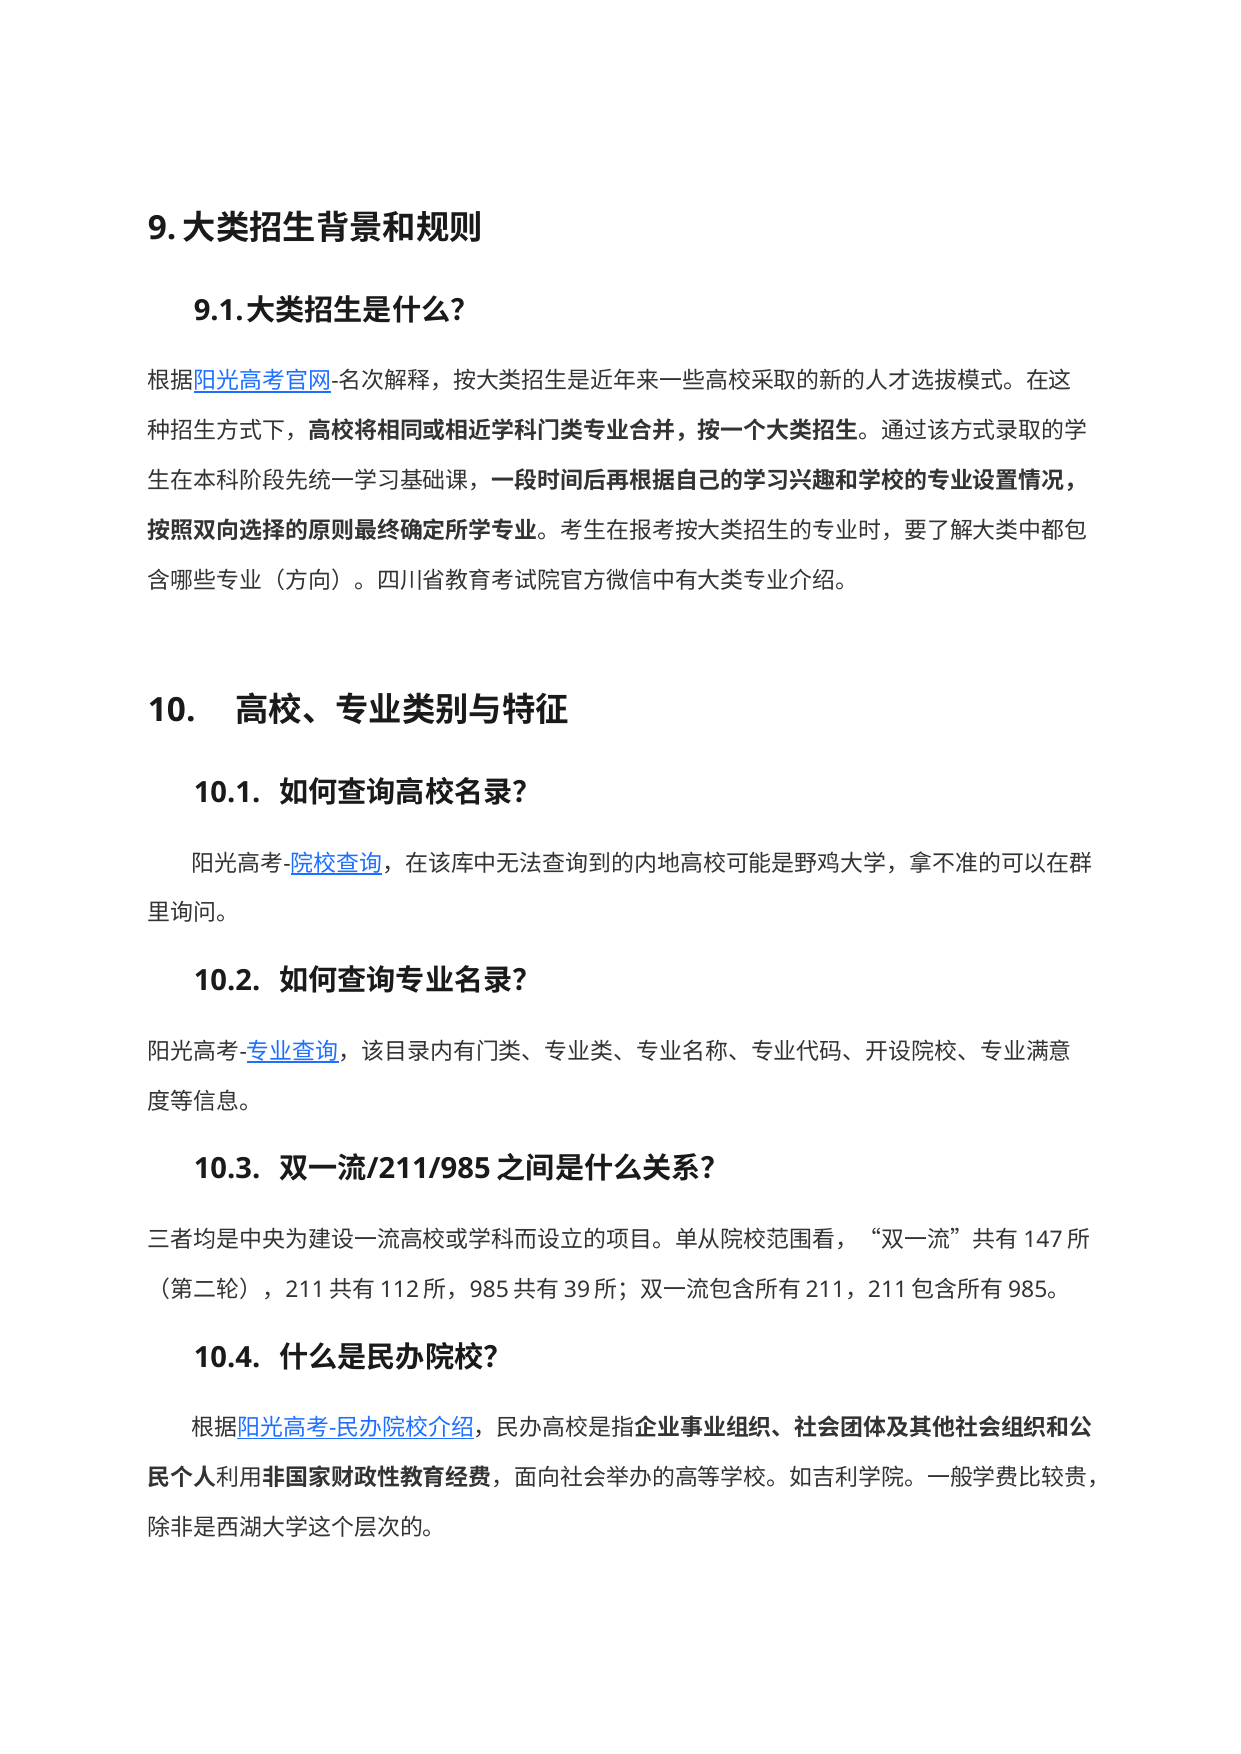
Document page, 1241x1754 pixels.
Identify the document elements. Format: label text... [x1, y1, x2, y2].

text 阳光高考-院校查询，在该库中无法查询到的内地高校可能是野鸡大学，拿不准的可以在群里询问。 [148, 844, 1093, 927]
subtitle 双一流/211/985之间是什么关系？ [193, 1145, 1093, 1187]
subtitle 什么是民办院校？ [193, 1333, 1093, 1376]
subtitle 大类招生是什么？ [193, 286, 1093, 329]
subtitle 高校、专业类别与特征 [148, 683, 1093, 732]
text 根据阳光高考-民办院校介绍，民办高校是指企业事业组织、社会团体及其他社会组织和公民个人利用非国家财政性教育经费，面向社会举办的高等学校。如吉利学院。一般学费比较贵，除非是西湖大学这个层次的。 [148, 1409, 1093, 1542]
text 阳光高考-专业查询，该目录内有门类、专业类、专业名称、专业代码、开设院校、专业满意度等信息。 [148, 1033, 1093, 1116]
subtitle 如何查询高校名录？ [193, 768, 1093, 811]
text 三者均是中央为建设一流高校或学科而设立的项目。单从院校范围看，“双一流”共有147所（第二轮），211共有112所，985共有39所；双一流包含所有211，211包含所有985。 [148, 1221, 1093, 1304]
subtitle 如何查询专业名录？ [193, 957, 1093, 999]
subtitle 大类招生背景和规则 [148, 201, 1093, 249]
text 根据阳光高考官网-名次解释，按大类招生是近年来一些高校采取的新的人才选拔模式。在这种招生方式下，高校将相同或相近学科门类专业合并，按一个大类招生。通过该方式录取的学生在本科阶段先统一学习基础课，一段时间后再根据自己的学习兴趣和学校的专业设置情况，按照双向选择的原则最终确定所学专业。考生在报考按大类招生的专业时，要了解大类中都包含哪些专业（方向）。四川省教育考试院官方微信中有大类专业介绍。 [148, 362, 1093, 595]
